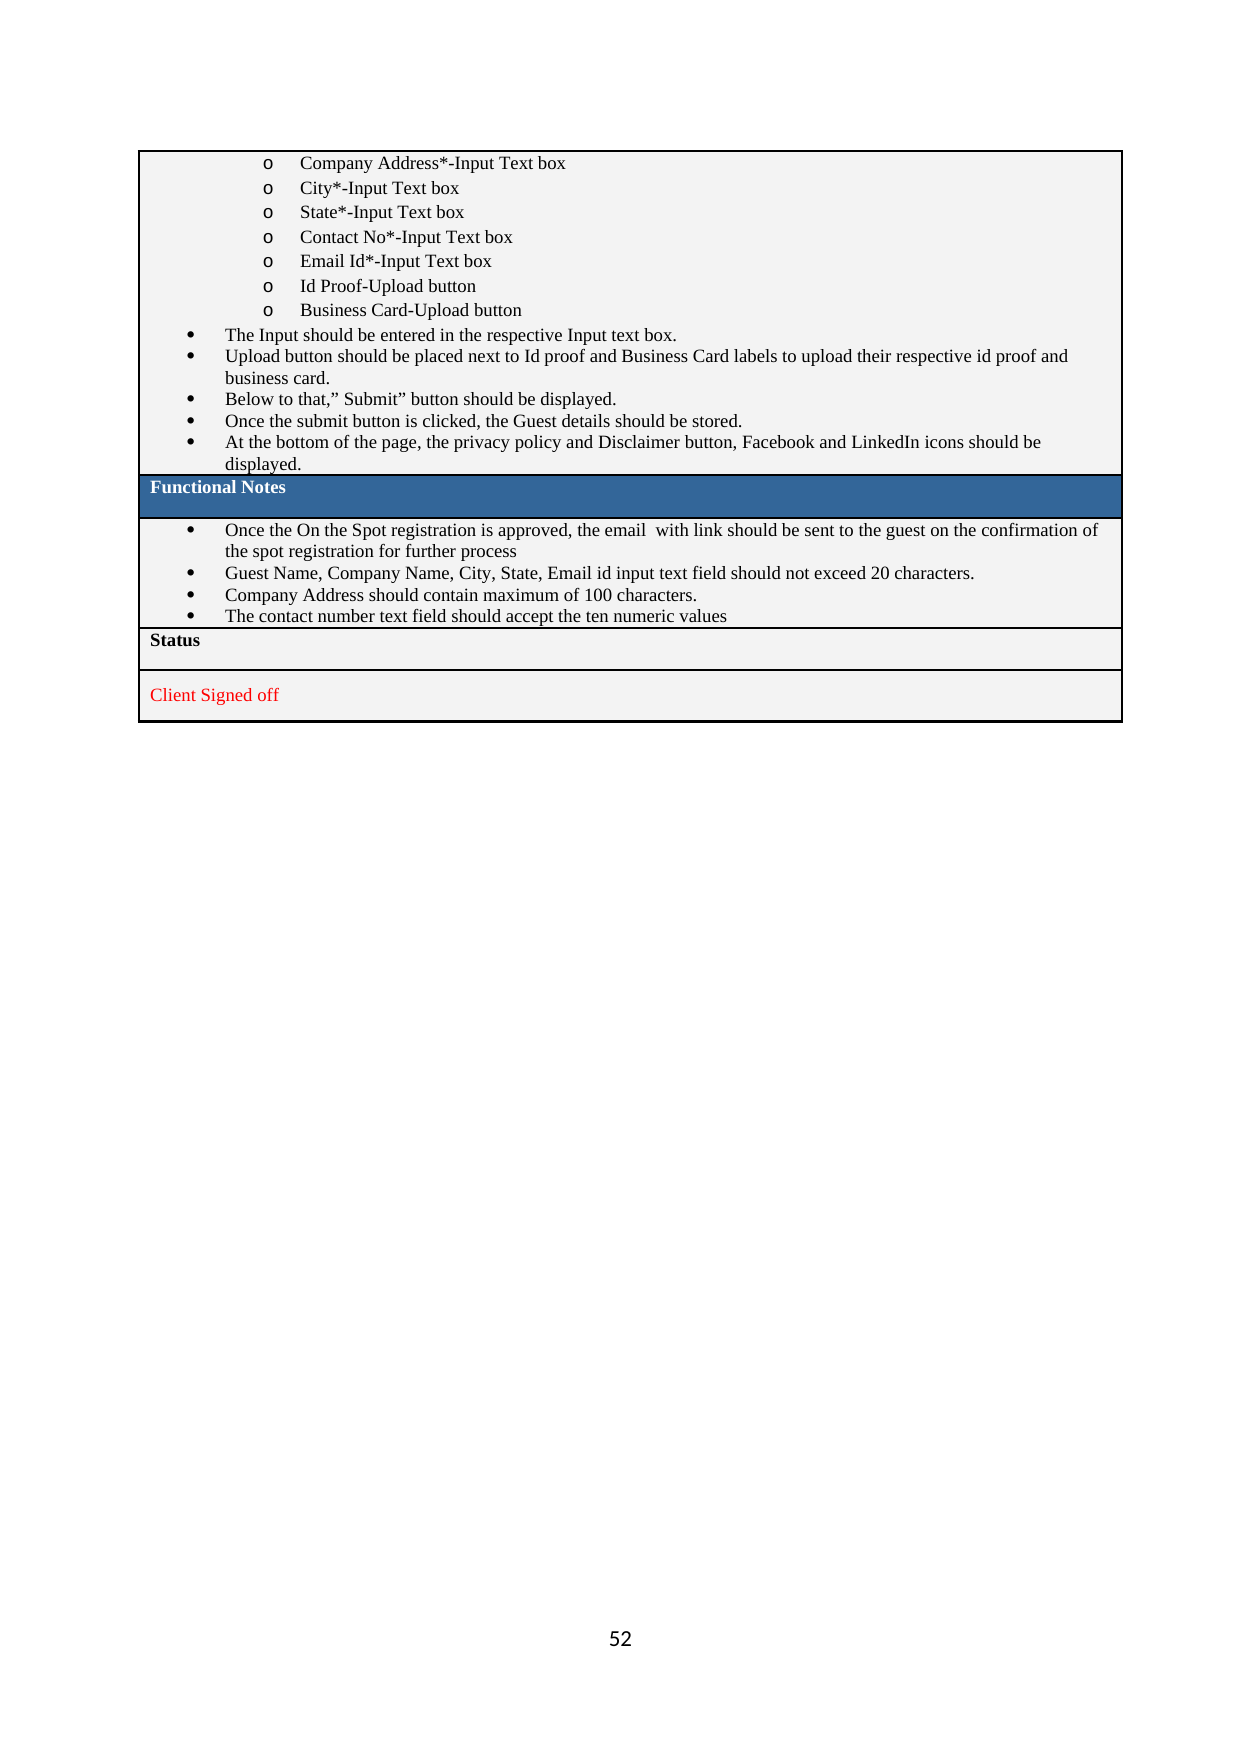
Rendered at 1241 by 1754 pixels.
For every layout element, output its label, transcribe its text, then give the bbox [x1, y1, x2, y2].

table_cell Client Signed off [140, 671, 1121, 720]
table_cell Status [140, 629, 1121, 669]
table_cell Once the On the Spot registration is approved, the email with link should be sent to the guest on the confirmation of the spot registration for further process Guest Name, Company Name, City, State, Email id input text field should not exceed 20 characters. Company Address should contain maximum of 100 characters. The contact number text field should accept the ten numeric values [140, 519, 1121, 627]
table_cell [140, 152, 1121, 474]
table_cell Functional Notes [140, 476, 1121, 517]
